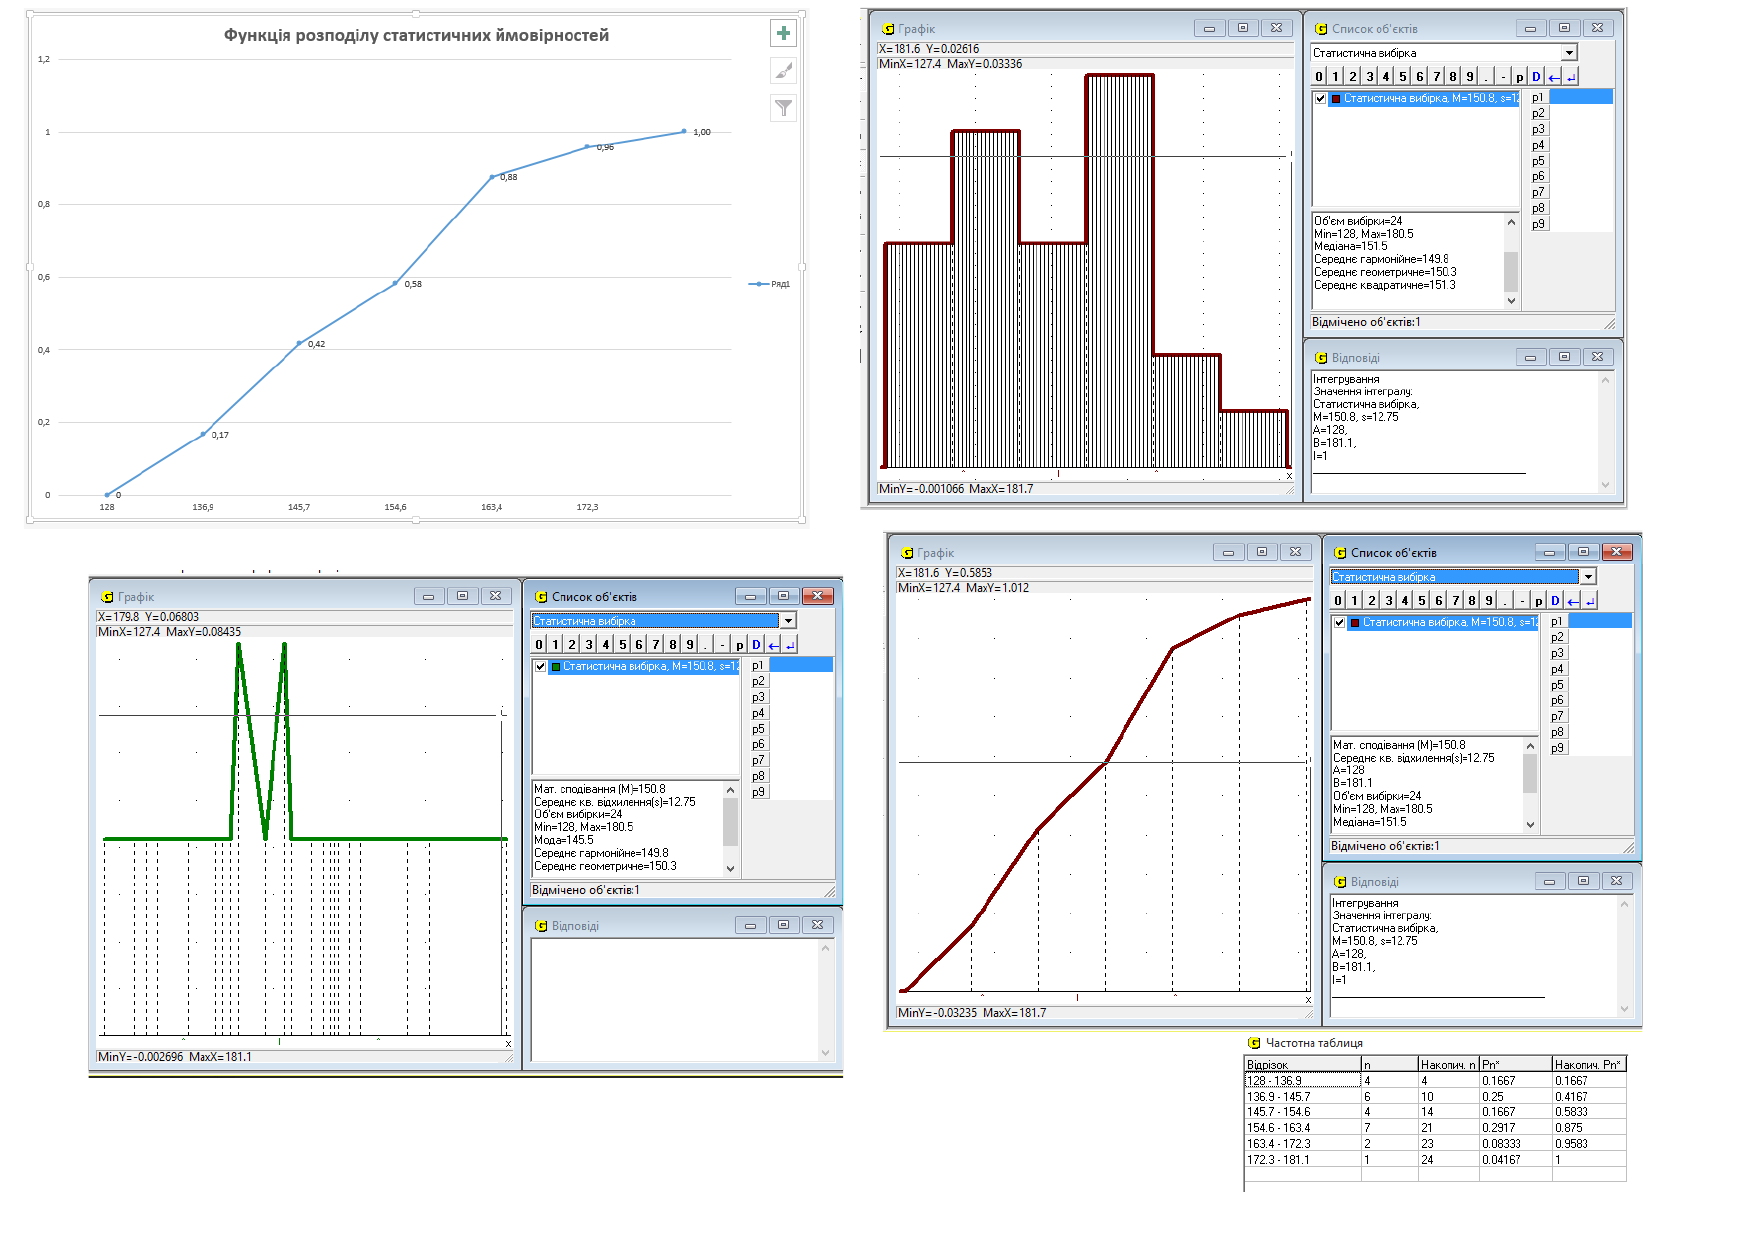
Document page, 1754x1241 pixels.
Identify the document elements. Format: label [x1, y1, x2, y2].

picture [860, 7, 1629, 510]
picture [883, 530, 1643, 1192]
picture [23, 8, 810, 529]
picture [88, 570, 844, 1078]
